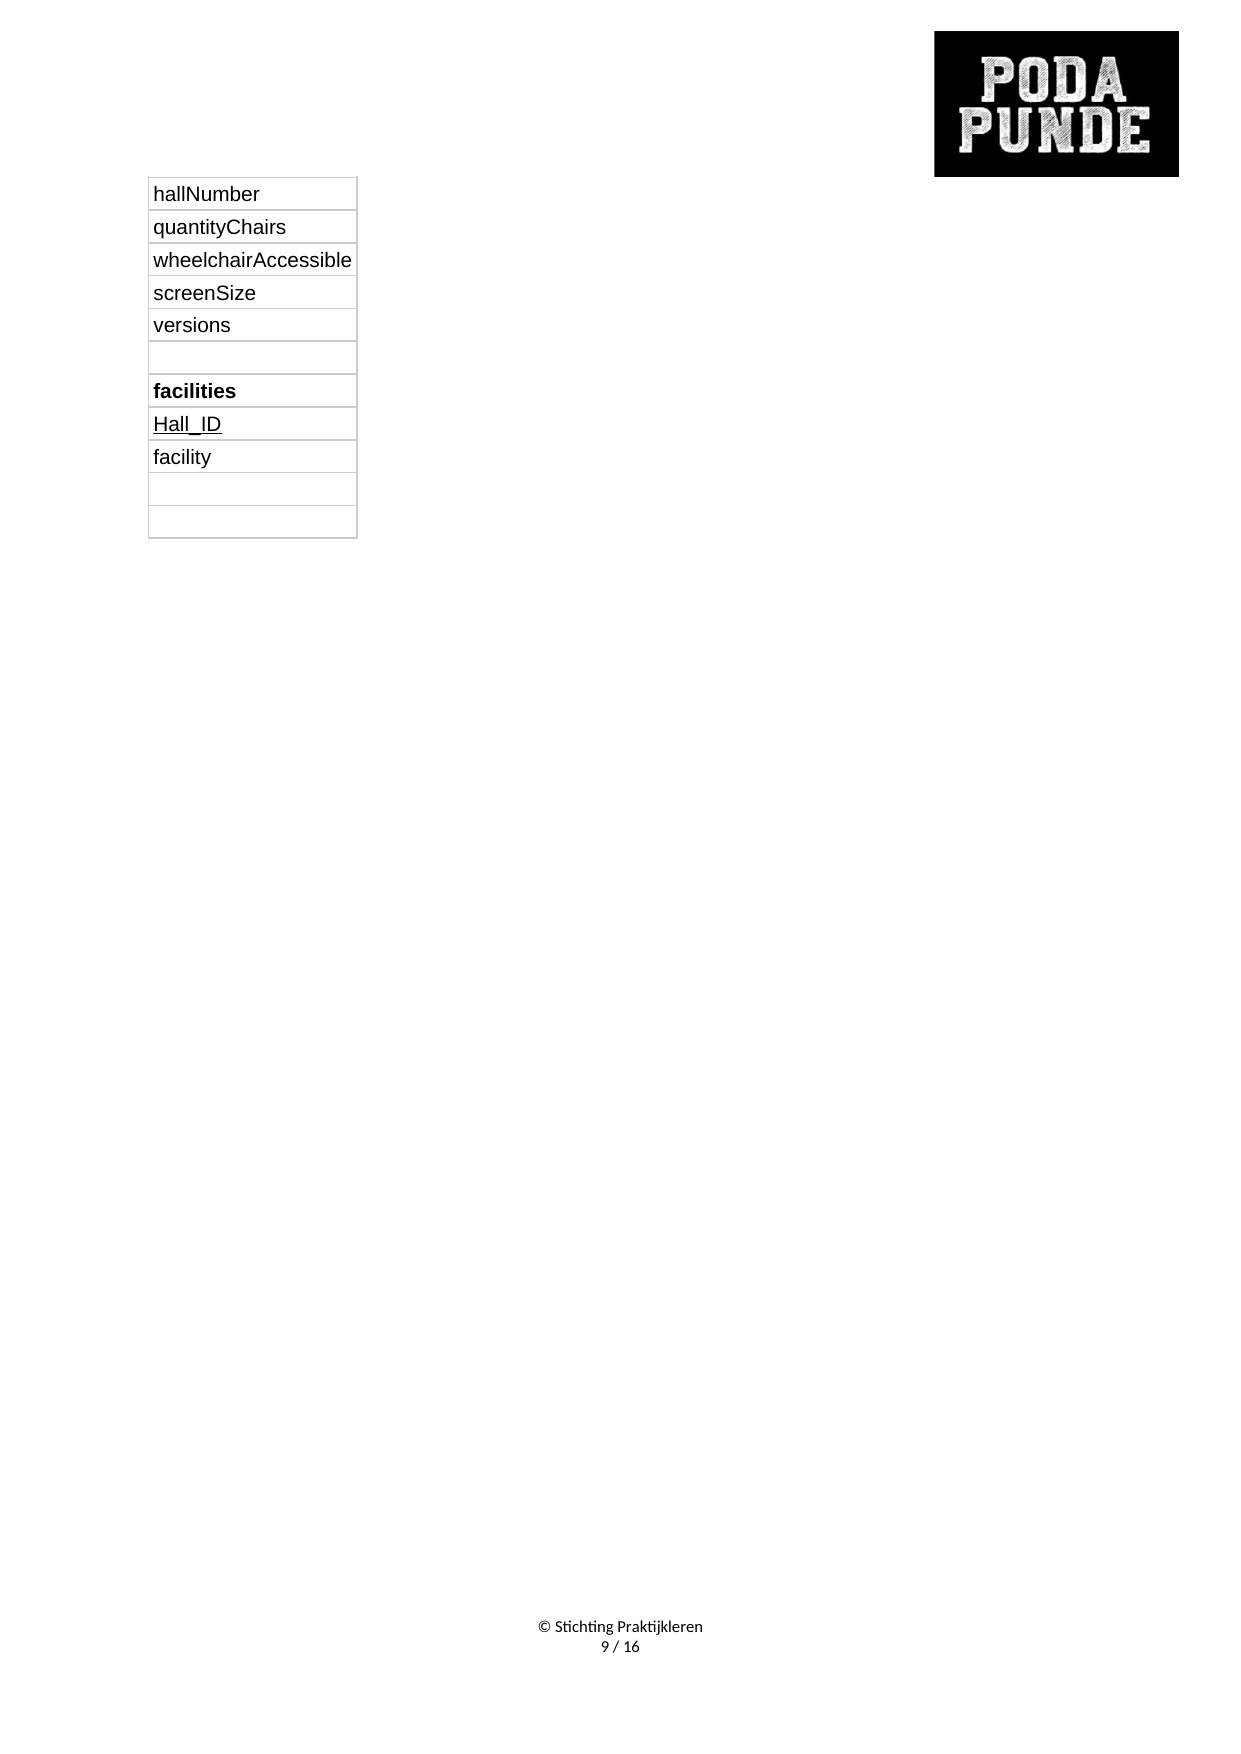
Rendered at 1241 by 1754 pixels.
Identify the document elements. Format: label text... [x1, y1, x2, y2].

table_cell facility [149, 441, 356, 472]
table_cell [149, 342, 356, 373]
table_cell [149, 506, 356, 537]
table_cell [149, 473, 356, 504]
picture [934, 31, 1179, 177]
table_cell Hall_ID [149, 408, 356, 439]
table_cell facilities [149, 375, 356, 406]
table_cell screenSize [149, 276, 356, 308]
table_cell versions [149, 309, 356, 340]
table_cell wheelchairAccessible [149, 244, 356, 275]
table_cell quantityChairs [149, 211, 356, 242]
table_cell hallNumber [149, 178, 356, 209]
